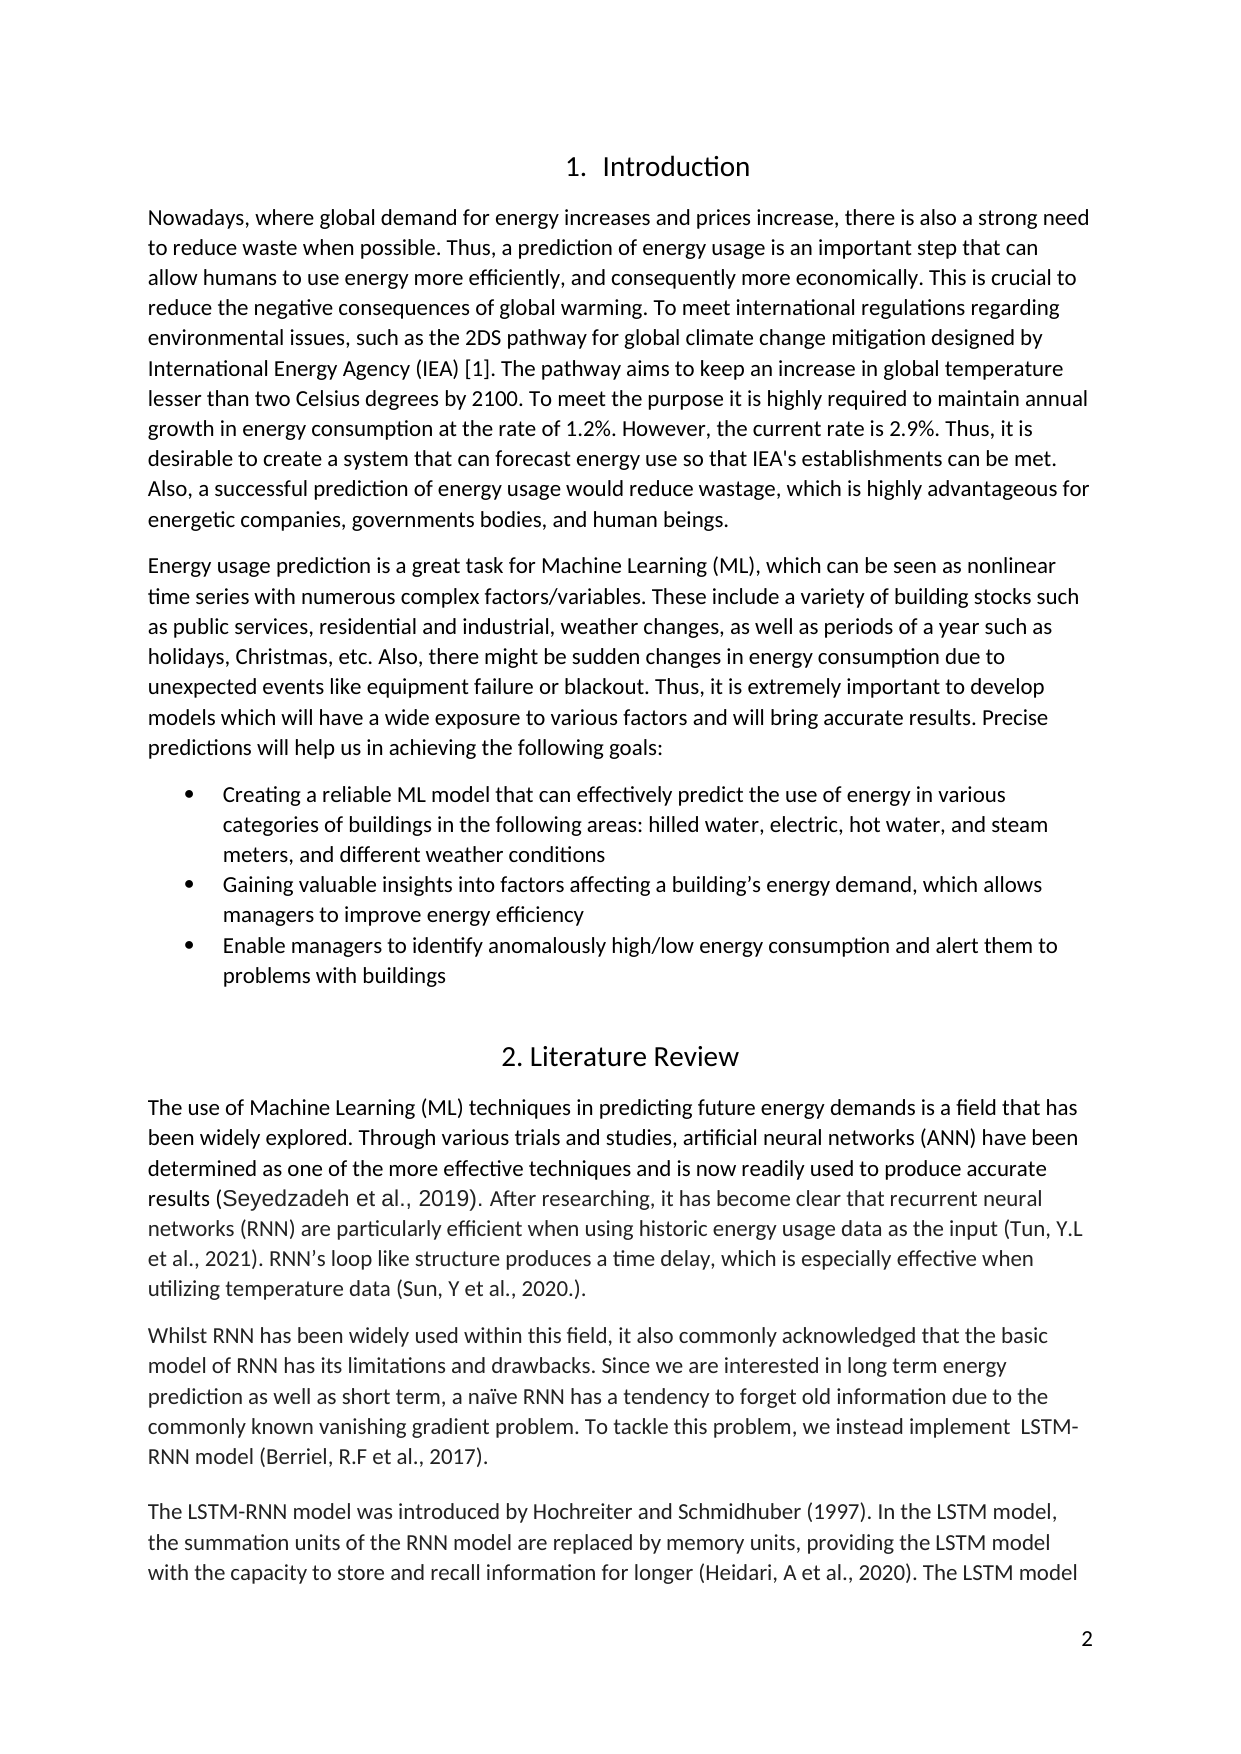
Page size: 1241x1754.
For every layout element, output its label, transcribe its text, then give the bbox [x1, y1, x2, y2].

list Gaining valuable insights into factors affecting a building’s energy demand, which allows managers to improve energy efficiency [185, 870, 1093, 929]
text The use of Machine Learning (ML) techniques in predicting future energy demands is a field that has been widely explored. Through various trials and studies, artificial neural networks (ANN) have been determined as one of the more effective techniques and is now readily used to produce accurate results (Seyedzadeh et al., 2019). After researching, it has become clear that recurrent neural networks (RNN) are particularly efficient when using historic energy usage data as the input (Tun, Y.L et al., 2021). RNN’s loop like structure produces a time delay, which is especially effective when utilizing temperature data (Sun, Y et al., 2020.). [148, 1093, 1093, 1302]
text Energy usage prediction is a great task for Machine Learning (ML), which can be seen as nonlinear time series with numerous complex factors/variables. These include a variety of building stocks such as public services, residential and industrial, weather changes, as well as periods of a year such as holidays, Christmas, etc. Also, there might be sudden changes in energy consumption due to unexpected events like equipment failure or blackout. Thus, it is extremely important to develop models which will have a wide exposure to various factors and will bring accurate results. Precise predictions will help us in achieving the following goals: [148, 552, 1093, 761]
text 2. Literature Review [148, 1038, 1093, 1074]
text Whilst RNN has been widely used within this field, it also commonly acknowledged that the basic model of RNN has its limitations and drawbacks. Since we are interested in long term energy prediction as well as short term, a naïve RNN has a tendency to forget old information due to the commonly known vanishing gradient problem. To tackle this problem, we instead implement LSTM-RNN model (Berriel, R.F et al., 2017). [148, 1321, 1093, 1470]
list Creating a reliable ML model that can effectively predict the use of energy in various categories of buildings in the following areas: hilled water, electric, hot water, and steam meters, and different weather conditions [185, 780, 1093, 868]
list Introduction [223, 148, 1093, 183]
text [148, 1497, 1093, 1586]
text Nowadays, where global demand for energy increases and prices increase, there is also a strong need to reduce waste when possible. Thus, a prediction of energy usage is an important step that can allow humans to use energy more efficiently, and consequently more economically. This is crucial to reduce the negative consequences of global warming. To meet international regulations regarding environmental issues, such as the 2DS pathway for global climate change mitigation designed by International Energy Agency (IEA) [1]. The pathway aims to keep an increase in global temperature lesser than two Celsius degrees by 2100. To meet the purpose it is highly required to maintain annual growth in energy consumption at the rate of 1.2%. However, the current rate is 2.9%. Thus, it is desirable to create a system that can forecast energy use so that IEA's establishments can be met. Also, a successful prediction of energy usage would reduce wastage, which is highly advantageous for energetic companies, governments bodies, and human beings. [148, 203, 1093, 533]
list Enable managers to identify anomalously high/low energy consumption and alert them to problems with buildings [185, 931, 1093, 989]
